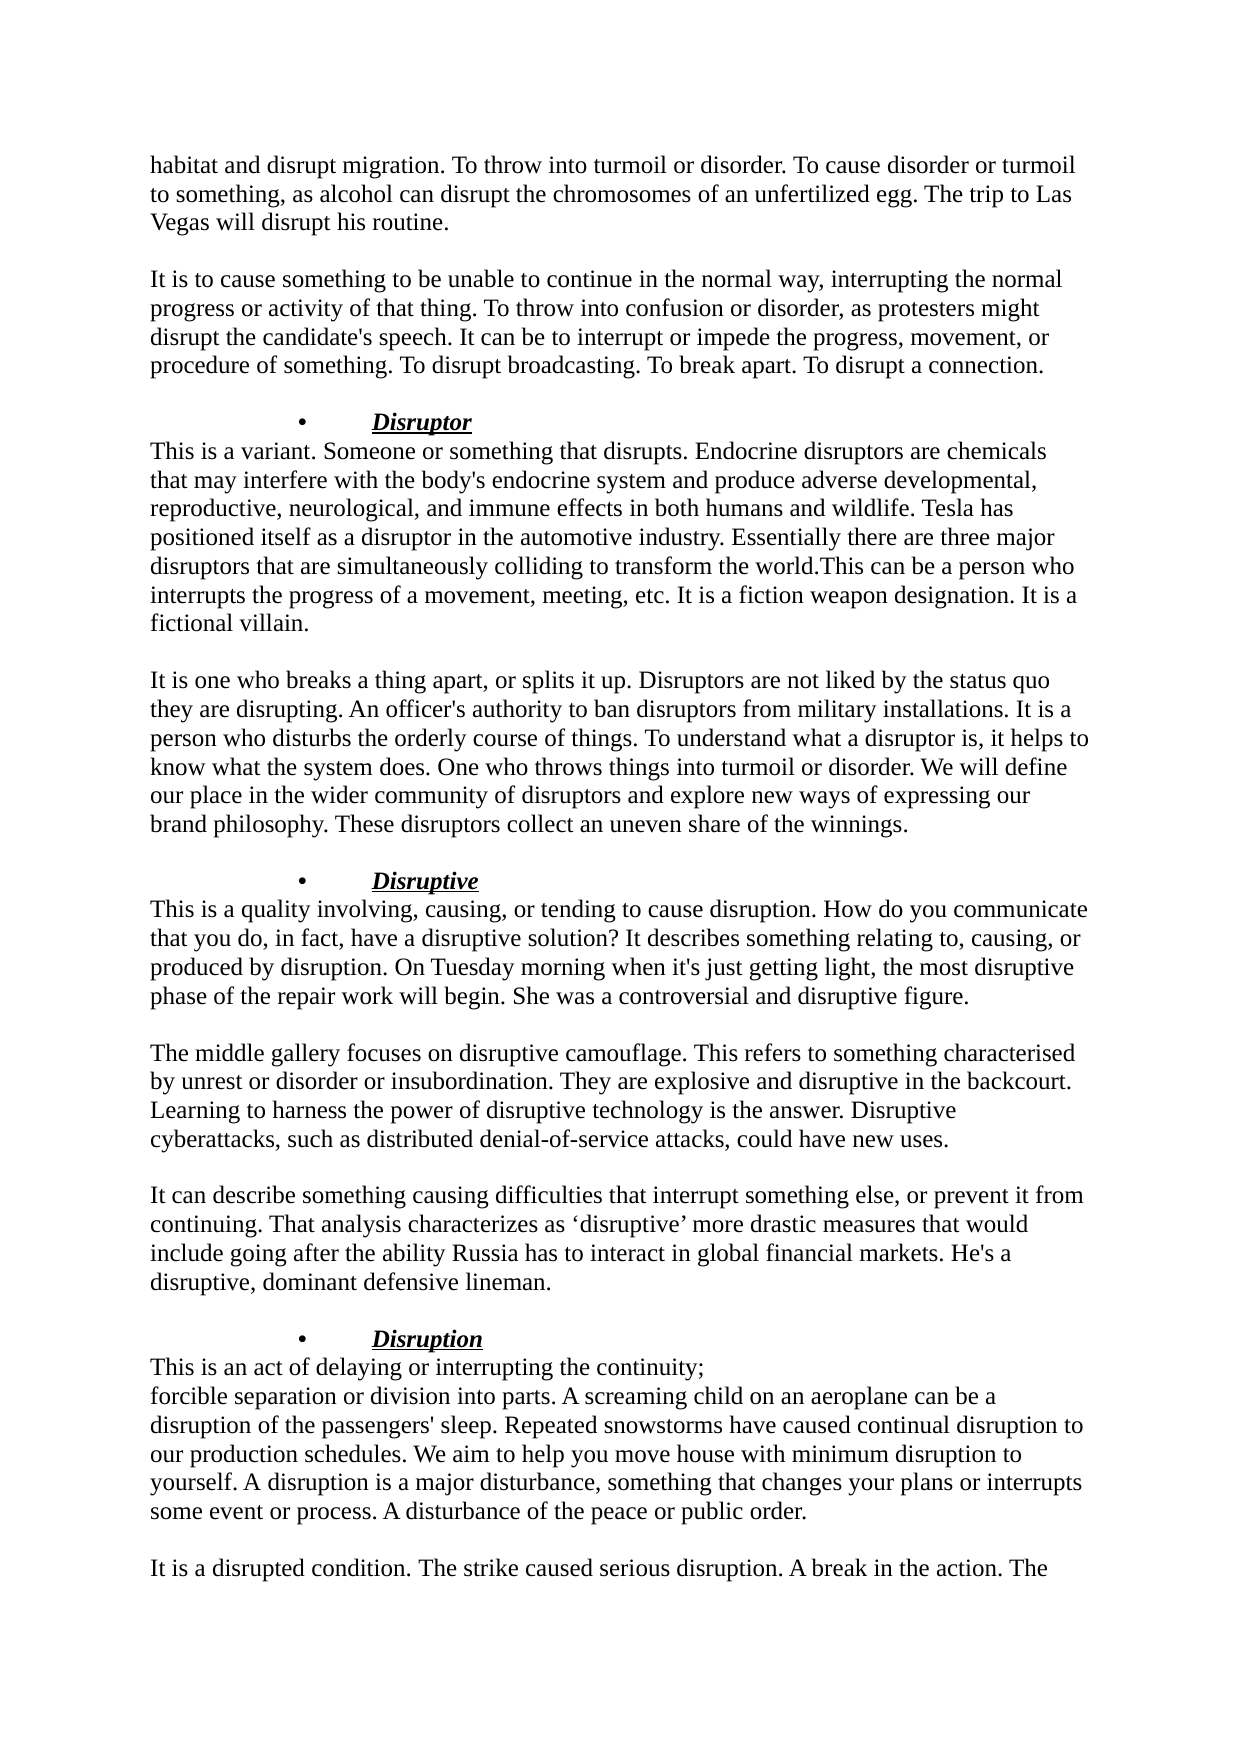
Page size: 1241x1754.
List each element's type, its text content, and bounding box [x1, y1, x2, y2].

text This is a variant. Someone or something that disrupts. Endocrine disruptors are chemicals that may interfere with the body's endocrine system and produce adverse developmental, reproductive, neurological, and immune effects in both humans and wildlife. Tesla has positioned itself as a disruptor in the automotive industry. Essentially there are three major disruptors that are simultaneously colliding to transform the world.This can be a person who interrupts the progress of a movement, meeting, etc. It is a fiction weapon designation. It is a fictional villain. [150, 466, 1090, 667]
text This is an act of delaying or interrupting the continuity; forcible separation or division into parts. A screaming child on an aeroplane can be a disruption of the passengers' sleep. Repeated snowstorms have caused continual disruption to our production schedules. We aim to help you move house with minimum disruption to yourself. A disruption is a major disturbance, something that changes your plans or interrupts some event or process. A disturbance of the peace or public order. [150, 1386, 1090, 1559]
text • Disruption [225, 1357, 1090, 1386]
text It can describe something causing difficulties that interrupt something else, or prevent it from continuing. That analysis characterizes as ‘disruptive’ more drastic measures that would include going after the ability Russia has to interact in global financial markets. He's a disruptive, dominant defensive lineman. [150, 1214, 1090, 1329]
text The middle gallery focuses on disruptive camouflage. This refers to something characterised by unrest or disorder or insubordination. They are explosive and disruptive in the backcourt. Learning to harness the power of disruptive technology is the answer. Disruptive cyberattacks, such as distributed denial-of-service attacks, could have new uses. [150, 1070, 1090, 1185]
text • Disruptive [225, 897, 1090, 926]
text This is a quality involving, causing, or tending to cause disruption. How do you communicate that you do, in fact, have a disruptive solution? It describes something relating to, causing, or produced by disruption. On Tuesday morning when it's just getting light, the most disruptive phase of the repair work will begin. She was a controversial and disruptive figure. [150, 926, 1090, 1041]
text It is one who breaks a thing apart, or splits it up. Disruptors are not liked by the status quo they are disrupting. An officer's authority to ban disruptors from military installations. It is a person who disturbs the orderly course of things. To understand what a disruptor is, it helps to know what the system does. One who throws things into turmoil or disorder. We will define our place in the wider community of disruptors and explore new ways of expressing our brand philosophy. These disruptors collect an uneven share of the winnings. [150, 696, 1090, 869]
text It is to cause something to be unable to continue in the normal way, interrupting the normal progress or activity of that thing. To throw into confusion or disorder, as protesters might disrupt the candidate's speech. It can be to interrupt or impede the progress, movement, or procedure of something. To disrupt broadcasting. To break apart. To disrupt a connection. [150, 294, 1090, 409]
text • Disruptor [225, 437, 1090, 466]
